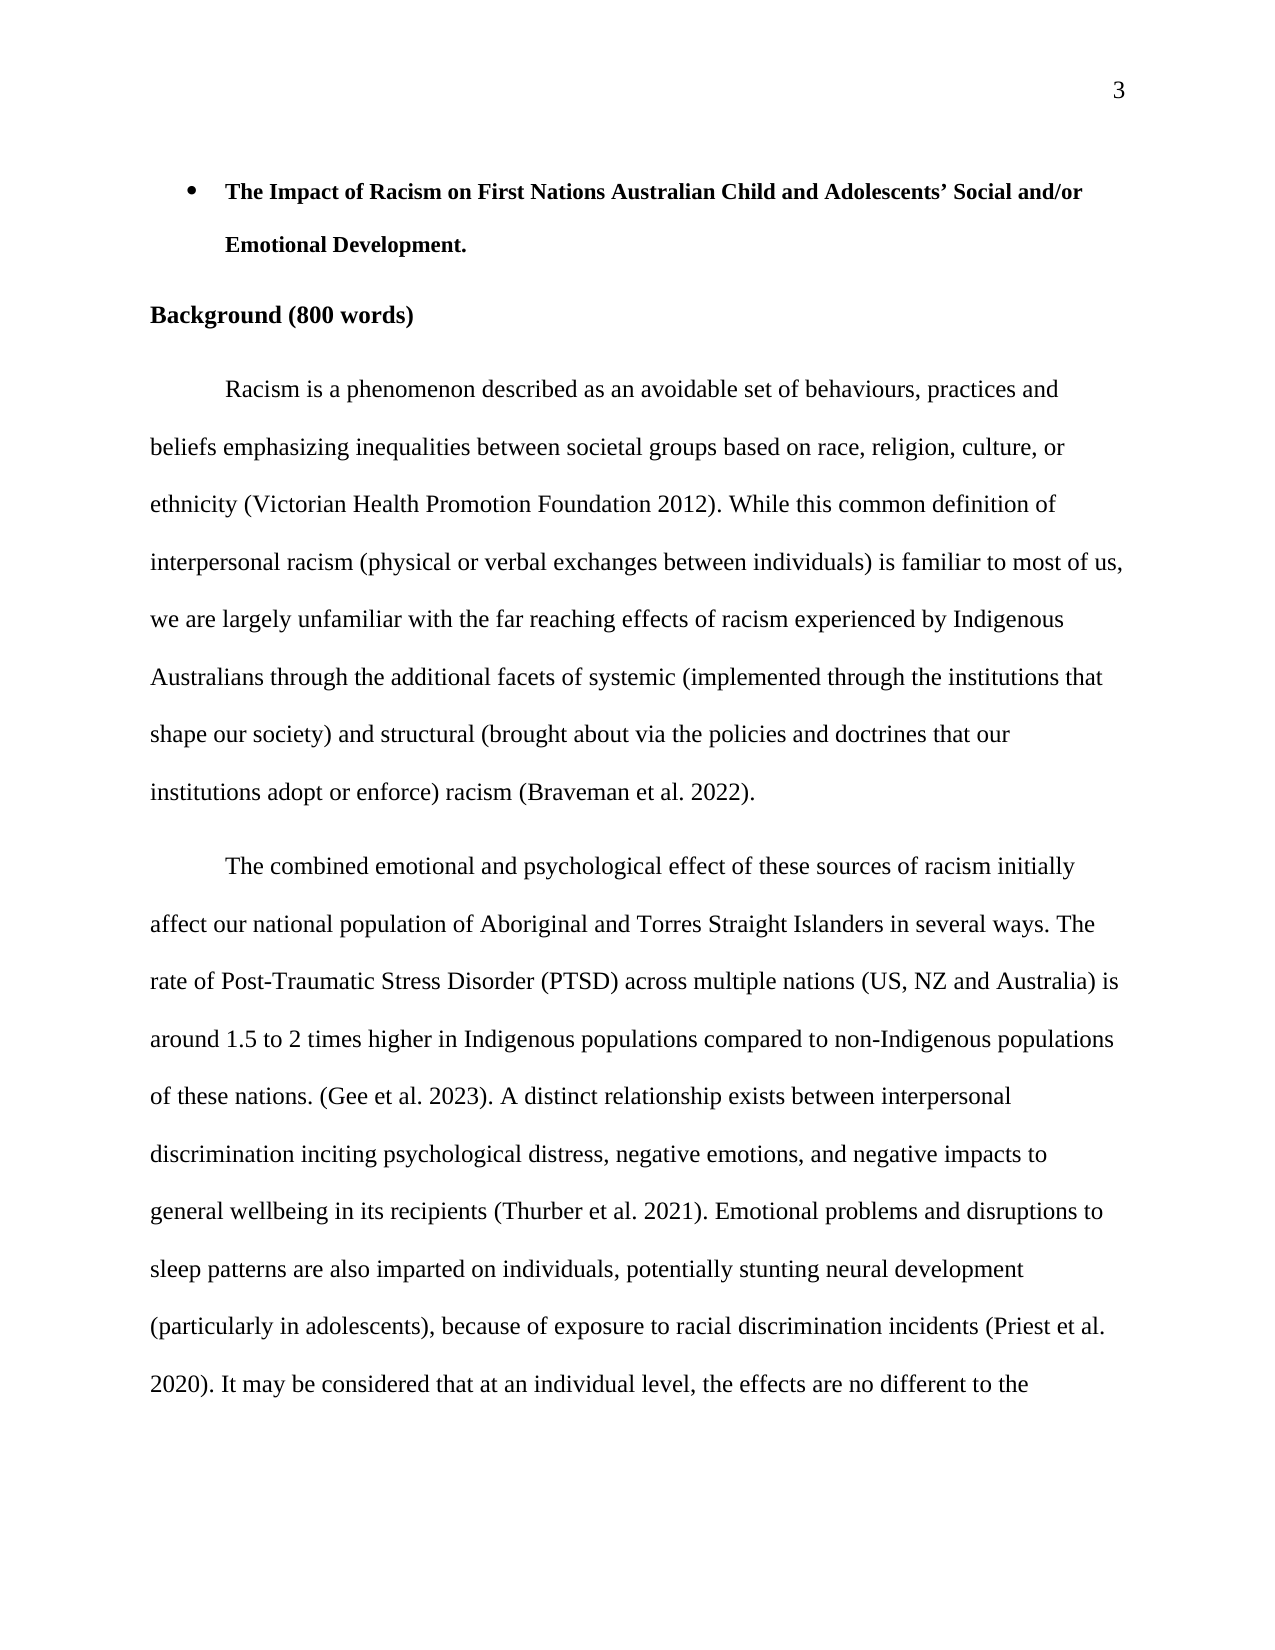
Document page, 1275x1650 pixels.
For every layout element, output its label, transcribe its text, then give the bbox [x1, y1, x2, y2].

list Program Evaluation: Not CompletedThe Impact of Racism on First Nations Australian Child and Adolescents’ Social and/or Emotional Development. [187, 178, 1125, 257]
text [150, 851, 1125, 1397]
text Racism is a phenomenon described as an avoidable set of behaviours, practices and beliefs emphasizing inequalities between societal groups based on race, religion, culture, or ethnicity (Victorian Health Promotion Foundation 2012). While this common definition of interpersonal racism (physical or verbal exchanges between individuals) is familiar to most of us, we are largely unfamiliar with the far reaching effects of racism experienced by Indigenous Australians through the additional facets of systemic (implemented through the institutions that shape our society) and structural (brought about via the policies and doctrines that our institutions adopt or enforce) racism (Braveman et al. 2022). [150, 374, 1125, 806]
text Background (800 words) [150, 300, 1125, 329]
